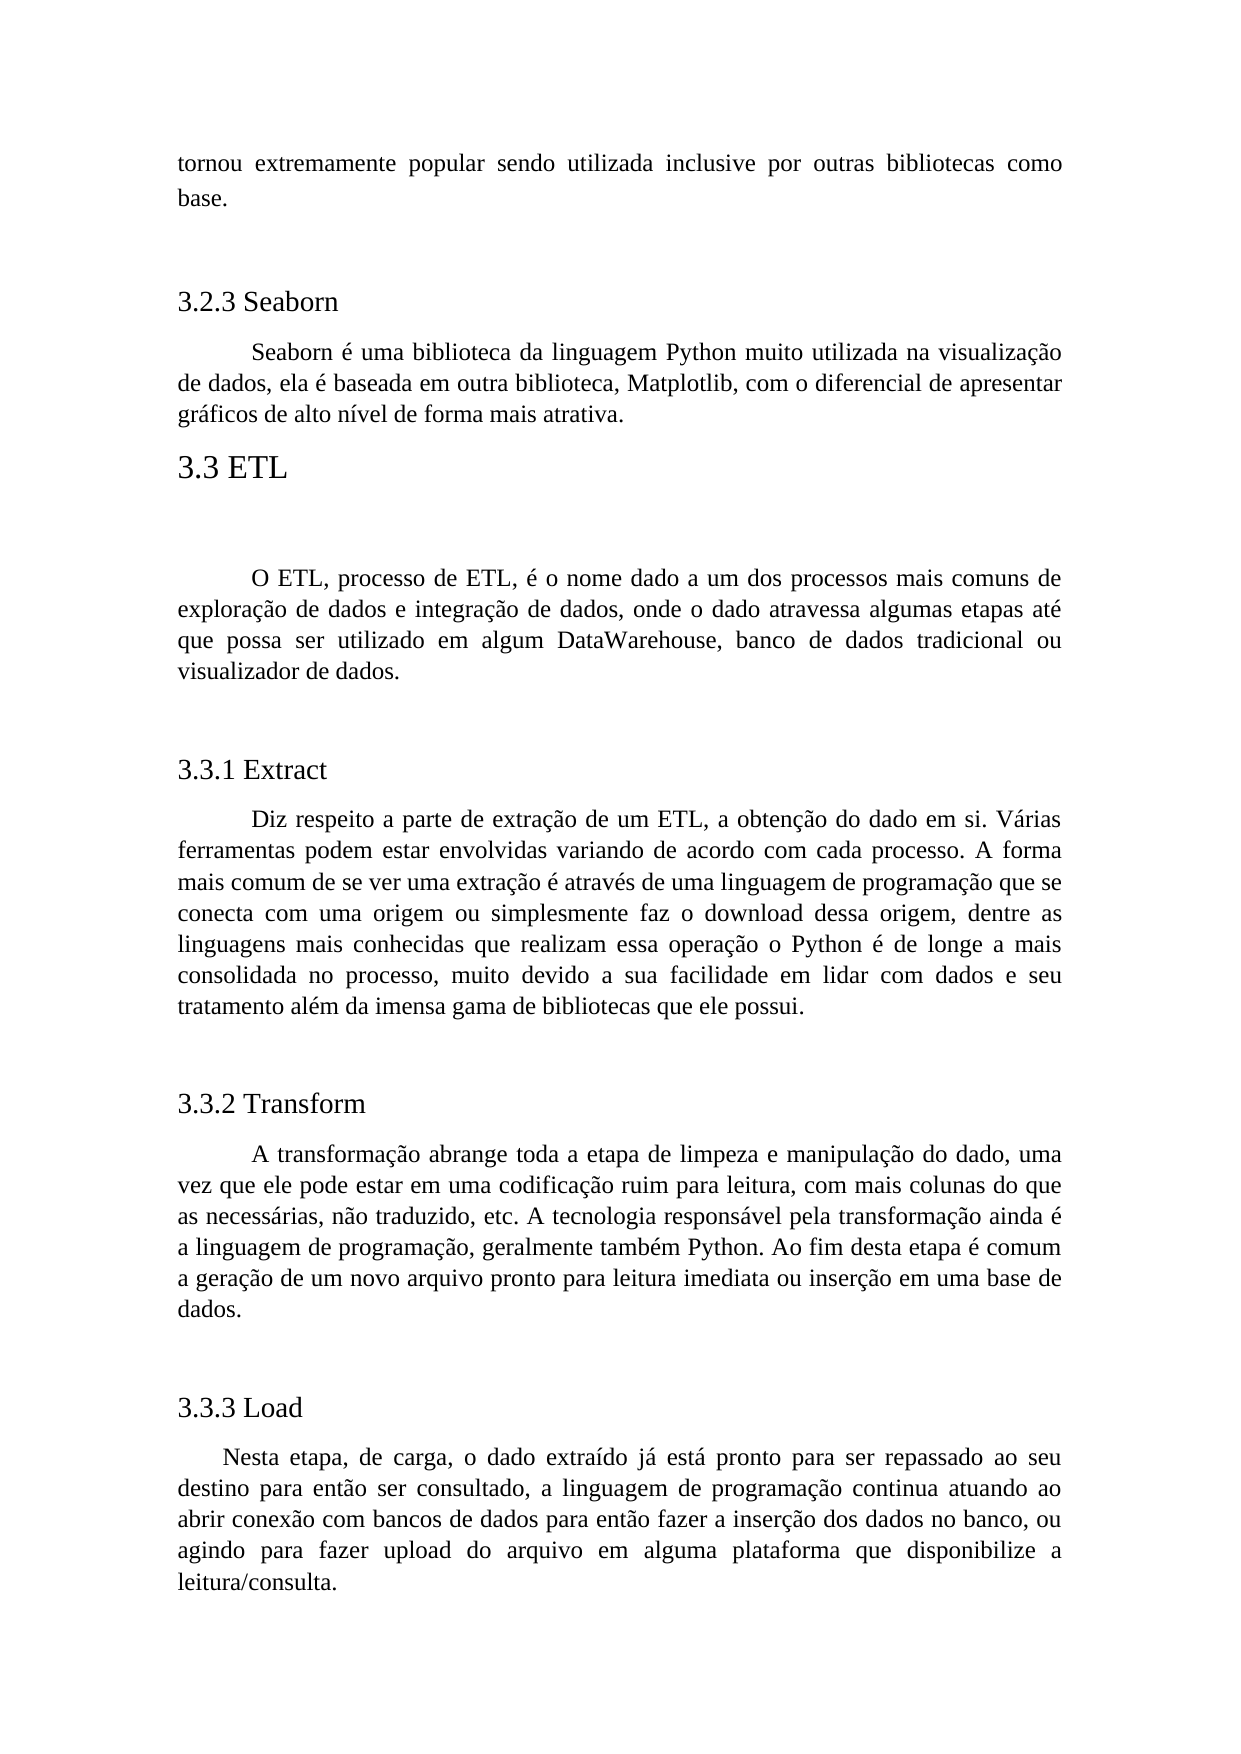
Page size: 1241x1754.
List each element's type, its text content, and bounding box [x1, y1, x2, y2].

text Seaborn é uma biblioteca da linguagem Python muito utilizada na visualização de dados, ela é baseada em outra biblioteca, Matplotlib, com o diferencial de apresentar gráficos de alto nível de forma mais atrativa. [177, 337, 1063, 428]
text A transformação abrange toda a etapa de limpeza e manipulação do dado, uma vez que ele pode estar em uma codificação ruim para leitura, com mais colunas do que as necessárias, não traduzido, etc. A tecnologia responsável pela transformação ainda é a linguagem de programação, geralmente também Python. Ao fim desta etapa é comum a geração de um novo arquivo pronto para leitura imediata ou inserção em uma base de dados. [177, 1139, 1063, 1323]
text 3.3.2 Transform [177, 1086, 1063, 1120]
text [177, 148, 1063, 212]
text Diz respeito a parte de extração de um ETL, a obtenção do dado em si. Várias ferramentas podem estar envolvidas variando de acordo com cada processo. A forma mais comum de se ver uma extração é através de uma linguagem de programação que se conecta com uma origem ou simplesmente faz o download dessa origem, dentre as linguagens mais conhecidas que realizam essa operação o Python é de longe a mais consolidada no processo, muito devido a sua facilidade em lidar com dados e seu tratamento além da imensa gama de bibliotecas que ele possui. [177, 804, 1063, 1019]
text 3.3 ETL [177, 447, 1063, 486]
text Nesta etapa, de carga, o dado extraído já está pronto para ser repassado ao seu destino para então ser consultado, a linguagem de programação continua atuando ao abrir conexão com bancos de dados para então fazer a inserção dos dados no banco, ou agindo para fazer upload do arquivo em alguma plataforma que disponibilize a leitura/consulta. [177, 1442, 1063, 1595]
text 3.3.3 Load [177, 1390, 1063, 1423]
text O ETL, processo de ETL, é o nome dado a um dos processos mais comuns de exploração de dados e integração de dados, onde o dado atravessa algumas etapas até que possa ser utilizado em algum DataWarehouse, banco de dados tradicional ou visualizador de dados. [177, 563, 1063, 685]
text 3.3.1 Extract [177, 752, 1063, 785]
text 3.2.3 Seaborn [177, 284, 1063, 318]
